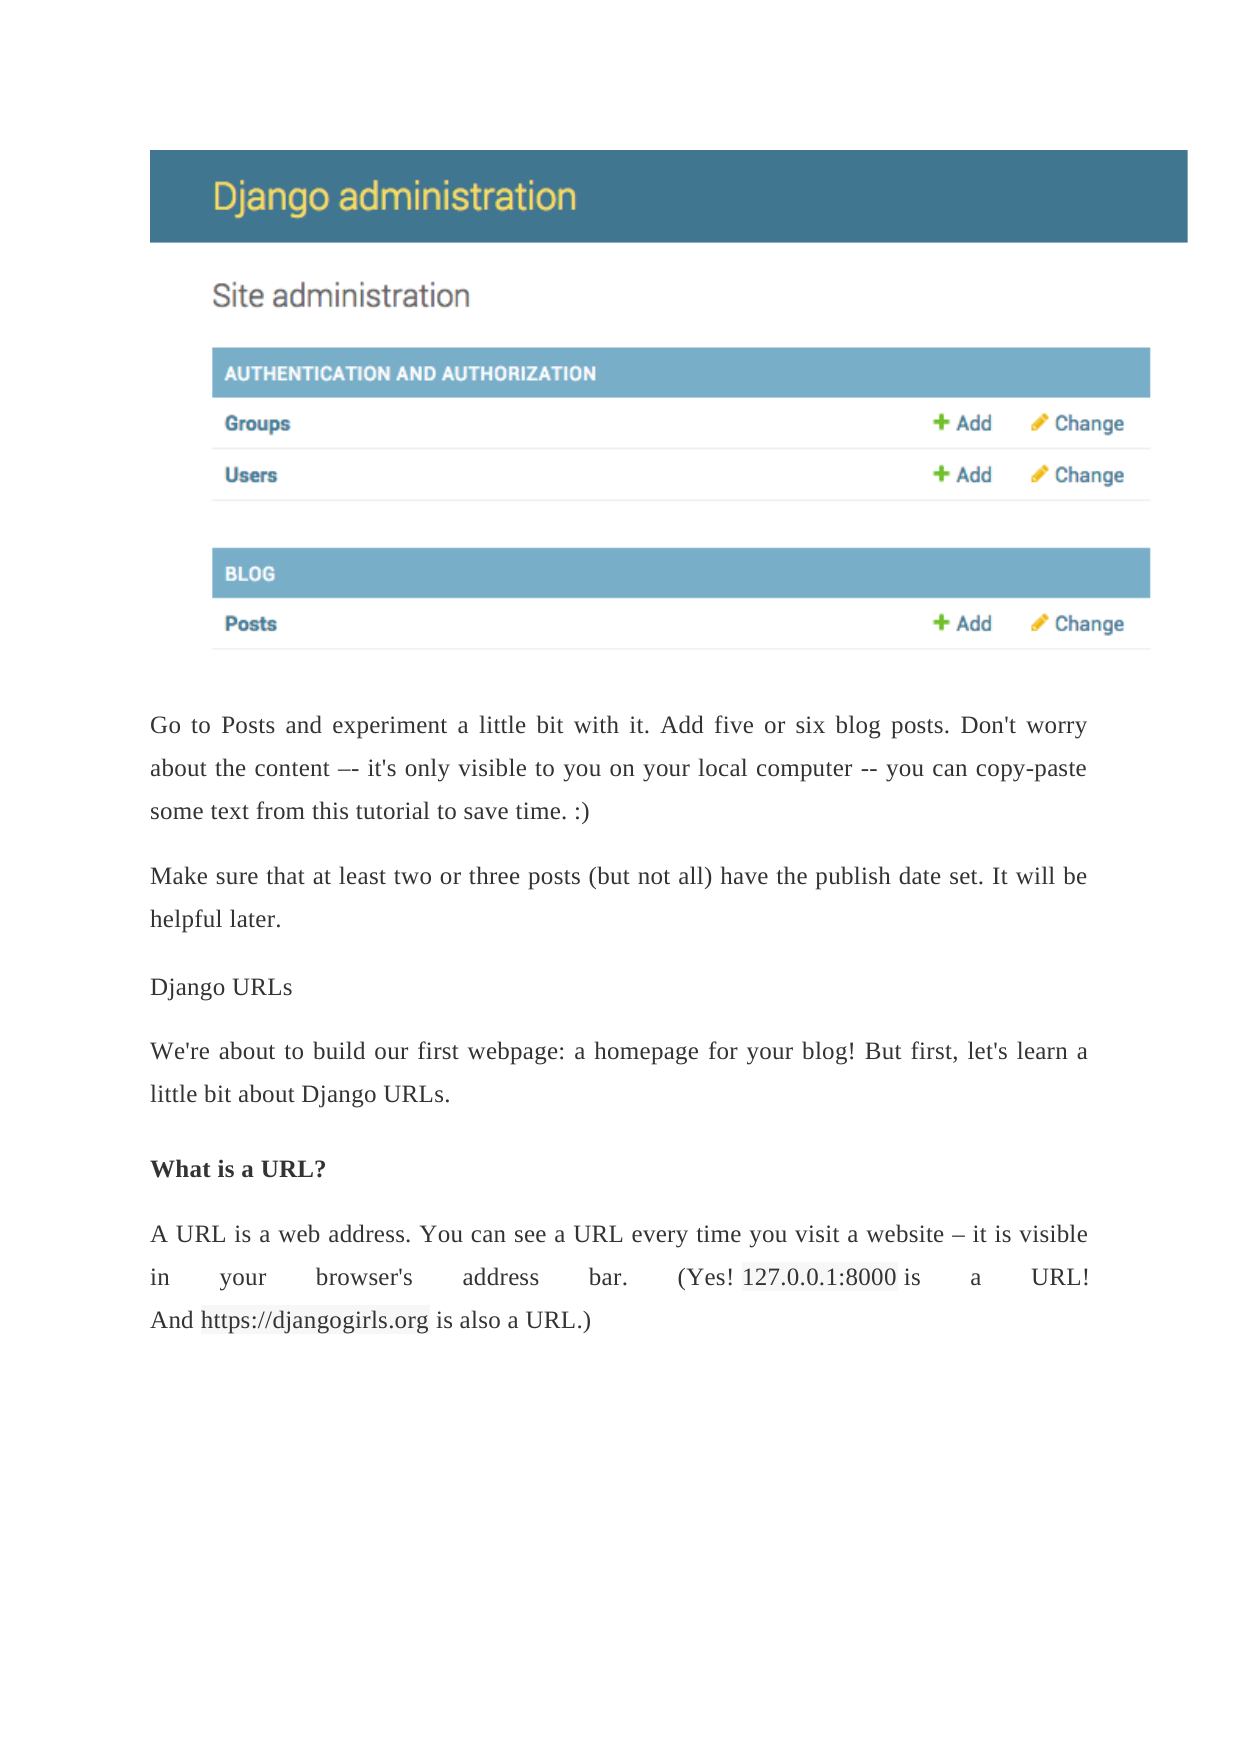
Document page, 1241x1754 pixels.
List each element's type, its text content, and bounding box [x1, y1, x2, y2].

text Go to Posts and experiment a little bit with it. Add five or six blog posts. Don't worry about the content –- it's only visible to you on your local computer -- you can copy-paste some text from this tutorial to save time. :) [150, 710, 1090, 825]
subtitle Django URLs [150, 972, 1090, 1001]
text A URL is a web address. You can see a URL every time you visit a website – it is visible in your browser's address bar. (Yes! 127.0.0.1:8000 is a URL! And https://djangogirls.org is also a URL.) [150, 1219, 1090, 1334]
picture [150, 150, 1188, 675]
text Make sure that at least two or three posts (but not all) have the publish date set. It will be helpful later. [150, 861, 1090, 933]
text We're about to build our first webpage: a homepage for your blog! But first, let's learn a little bit about Django URLs. [150, 1036, 1090, 1108]
subtitle What is a URL? [150, 1154, 1090, 1183]
